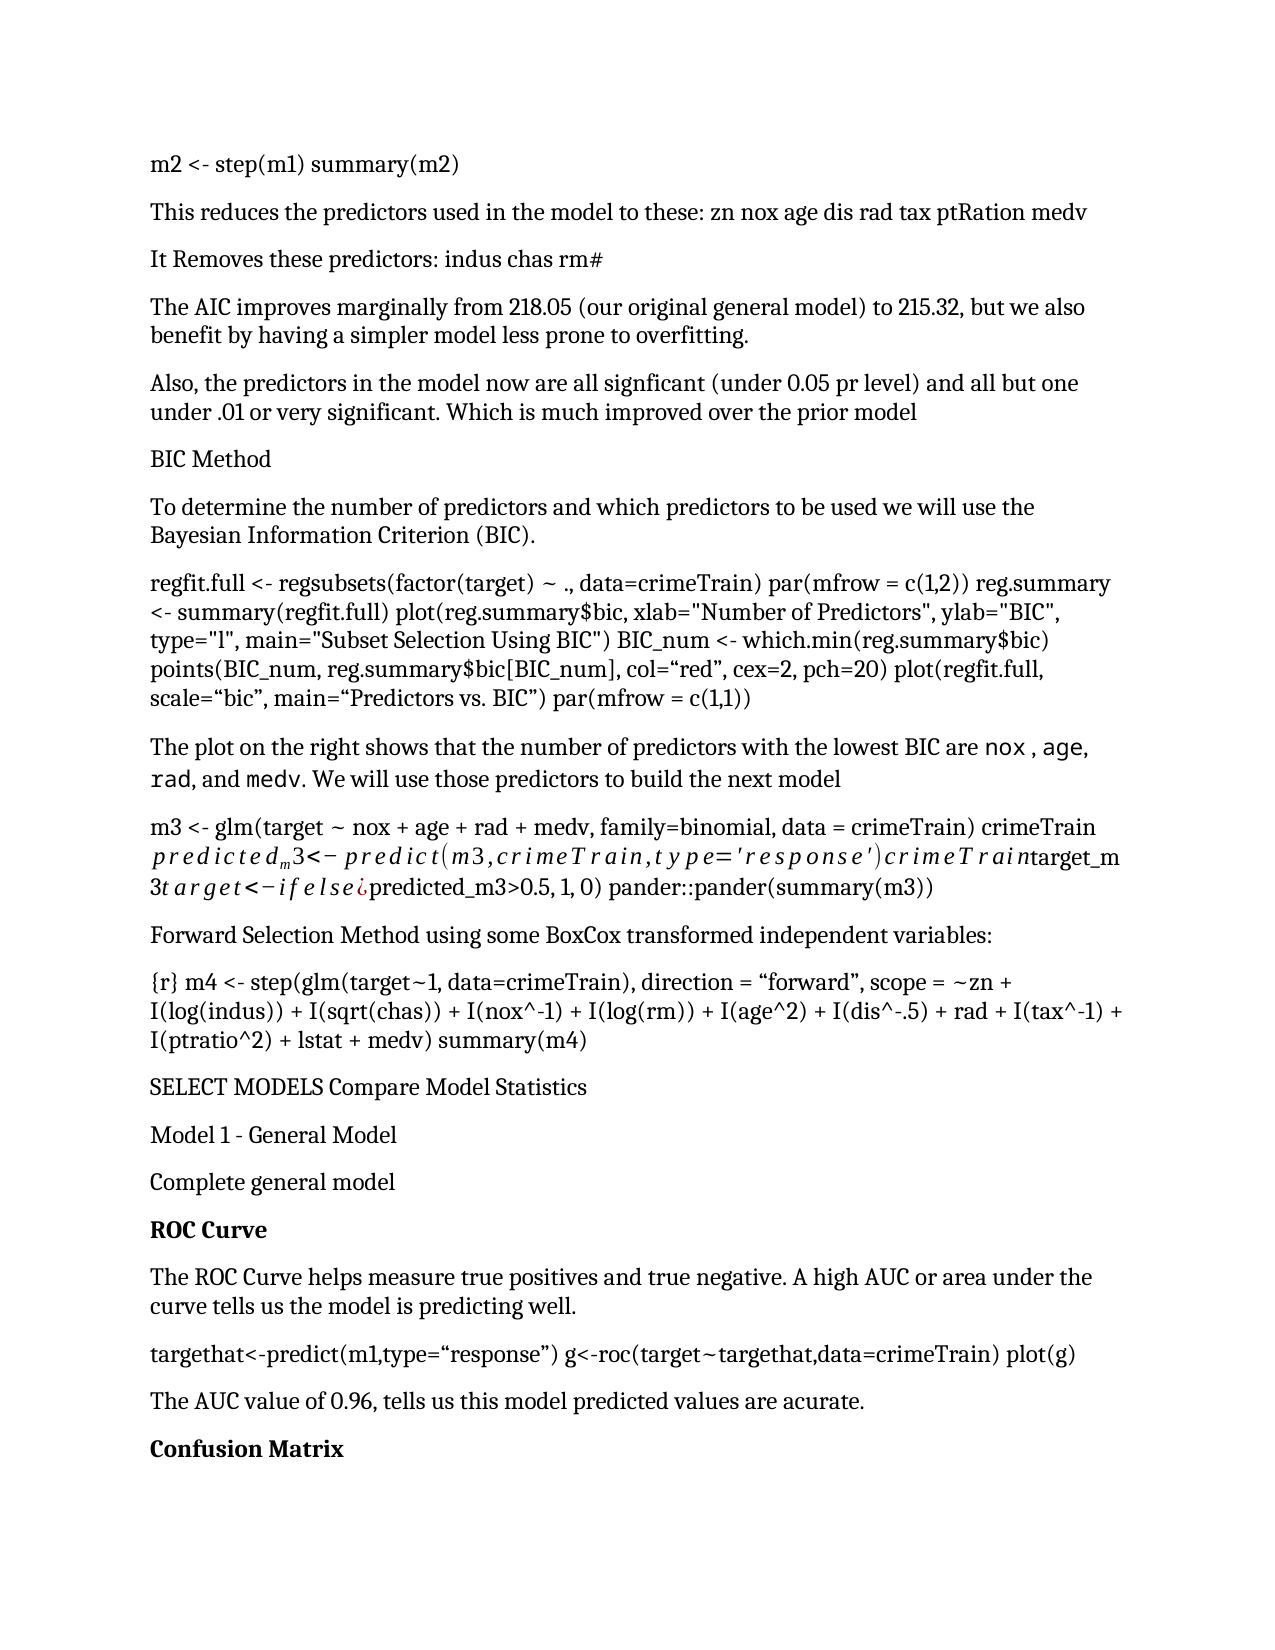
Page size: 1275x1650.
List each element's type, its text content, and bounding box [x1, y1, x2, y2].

text targethat<-predict(m1,type=“response”) g<-roc(target~targethat,data=crimeTrain) plot(g) [150, 1339, 1125, 1368]
text This reduces the predictors used in the model to these: zn nox age dis rad tax ptRation medv [150, 197, 1125, 226]
text m3 <- glm(target ~ nox + age + rad + medv, family=binomial, data = crimeTrain) crimeTraintarget_m3predicted_m3>0.5, 1, 0) pander::pander(summary(m3)) [150, 812, 1125, 902]
text Forward Selection Method using some BoxCox transformed independent variables: [150, 921, 1125, 949]
text The AUC value of 0.96, tells us this model predicted values are acurate. [150, 1387, 1125, 1416]
text The plot on the right shows that the number of predictors with the lowest BIC are nox , age, rad, and medv. We will use those predictors to build the next model [150, 731, 1125, 794]
text regfit.full <- regsubsets(factor(target) ~ ., data=crimeTrain) par(mfrow = c(1,2)) reg.summary <- summary(regfit.full) plot(reg.summary$bic, xlab="Number of Predictors", ylab="BIC", type="l", main="Subset Selection Using BIC") BIC_num <- which.min(reg.summary$bic) points(BIC_num, reg.summary$bic[BIC_num], col=“red”, cex=2, pch=20) plot(regfit.full, scale=“bic”, main=“Predictors vs. BIC”) par(mfrow = c(1,1)) [150, 569, 1125, 712]
text ROC Curve [150, 1216, 1125, 1244]
text To determine the number of predictors and which predictors to be used we will use the Bayesian Information Criterion (BIC). [150, 492, 1125, 550]
text Model 1 - General Model [150, 1121, 1125, 1149]
text SELECT MODELS Compare Model Statistics [150, 1073, 1125, 1102]
text BIC Method [150, 445, 1125, 474]
text {r} m4 <- step(glm(target~1, data=crimeTrain), direction = “forward”, scope = ~zn + I(log(indus)) + I(sqrt(chas)) + I(nox^-1) + I(log(rm)) + I(age^2) + I(dis^-.5) + rad + I(tax^-1) + I(ptratio^2) + lstat + medv) summary(m4) [150, 968, 1125, 1054]
text Complete general model [150, 1168, 1125, 1197]
text m2 <- step(m1) summary(m2) [150, 150, 1125, 179]
text The AIC improves marginally from 218.05 (our original general model) to 215.32, but we also benefit by having a simpler model less prone to overfitting. [150, 292, 1125, 350]
text Also, the predictors in the model now are all signficant (under 0.05 pr level) and all but one under .01 or very significant. Which is much improved over the prior model [150, 369, 1125, 426]
text The ROC Curve helps measure true positives and true negative. A high AUC or area under the curve tells us the model is predicting well. [150, 1263, 1125, 1321]
text It Removes these predictors: indus chas rm# [150, 245, 1125, 274]
text Confusion Matrix [150, 1434, 1125, 1463]
